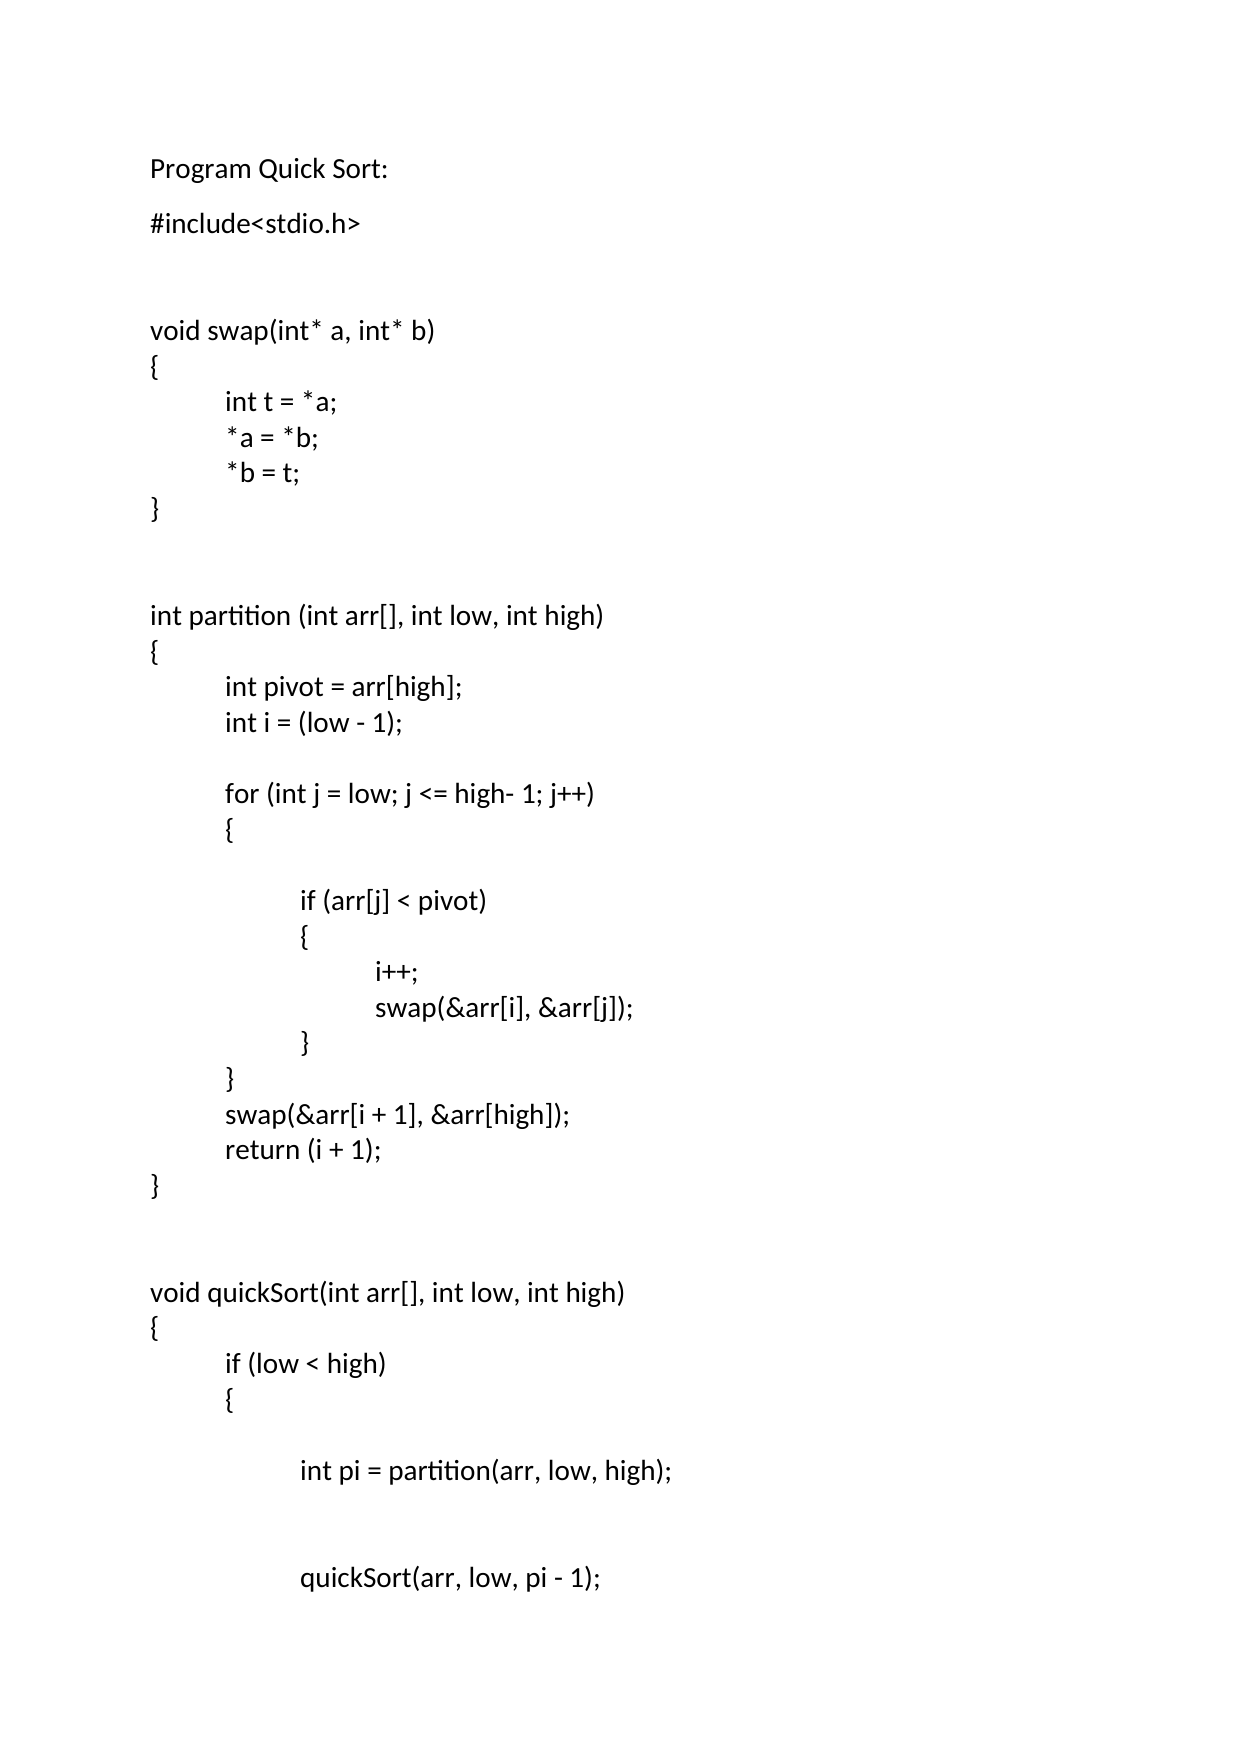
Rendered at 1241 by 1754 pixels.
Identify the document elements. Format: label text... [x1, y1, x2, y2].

text for (int j = low; j <= high- 1; j++) [150, 775, 1090, 811]
text { [150, 633, 1090, 668]
text if (arr[j] < pivot) [150, 882, 1090, 918]
text if (low < high) [150, 1345, 1090, 1381]
text return (i + 1); [150, 1131, 1090, 1167]
text { [150, 811, 1090, 846]
text i++; [150, 953, 1090, 989]
text void quickSort(int arr[], int low, int high) [150, 1274, 1090, 1309]
text quickSort(arr, low, pi - 1); [150, 1559, 1090, 1594]
text *b = t; [150, 454, 1090, 490]
text int pi = partition(arr, low, high); [150, 1452, 1090, 1488]
text void swap(int* a, int* b) [150, 312, 1090, 348]
text } [150, 490, 1090, 526]
text { [150, 1381, 1090, 1416]
text } [150, 1167, 1090, 1203]
text swap(&arr[i], &arr[j]); [150, 989, 1090, 1024]
text } [150, 1060, 1090, 1096]
text Program Quick Sort: [150, 150, 1090, 186]
text #include<stdio.h> [150, 205, 1090, 241]
text *a = *b; [150, 419, 1090, 454]
text int i = (low - 1); [150, 704, 1090, 739]
text swap(&arr[i + 1], &arr[high]); [150, 1096, 1090, 1131]
text { [150, 348, 1090, 383]
text int pivot = arr[high]; [150, 668, 1090, 704]
text { [150, 1309, 1090, 1345]
text int t = *a; [150, 383, 1090, 419]
text } [150, 1024, 1090, 1060]
text { [150, 918, 1090, 953]
text int partition (int arr[], int low, int high) [150, 597, 1090, 633]
